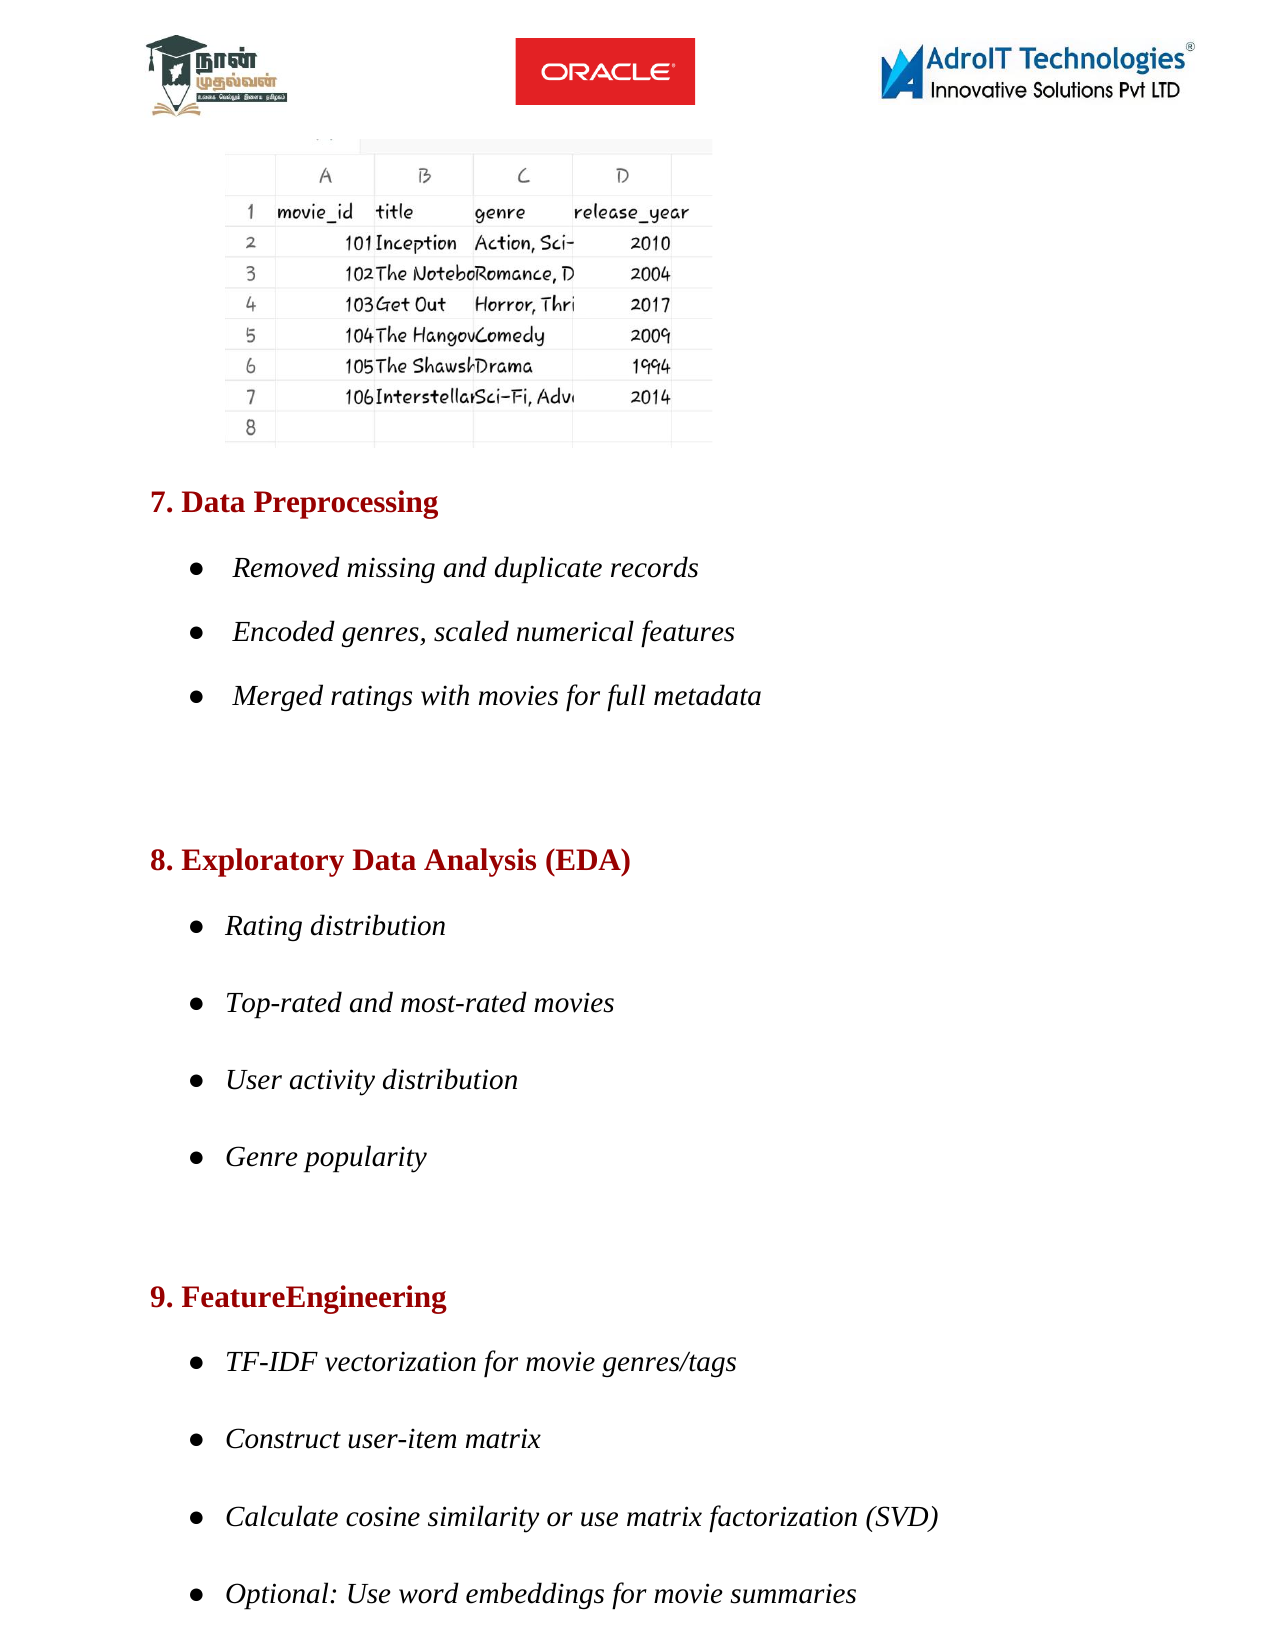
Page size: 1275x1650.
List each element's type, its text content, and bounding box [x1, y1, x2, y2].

list Removed missing and duplicate records [187, 550, 1125, 584]
picture [515, 38, 696, 105]
subtitle Exploratory Data Analysis (EDA) [150, 841, 1125, 877]
list TF-IDF vectorization for movie genres/tags [187, 1344, 1125, 1378]
list Optional: Use word embeddings for movie summaries [187, 1576, 1125, 1609]
subtitle FeatureEngineering [150, 1278, 1125, 1314]
list Genre popularity [187, 1139, 1125, 1173]
list Encoded genres, scaled numerical features [187, 614, 1125, 648]
list Merged ratings with movies for full metadata [187, 678, 1125, 712]
list Construct user-item matrix [187, 1421, 1125, 1455]
subtitle Data Preprocessing [150, 484, 1125, 519]
picture [878, 38, 1197, 105]
list Rating distribution [187, 908, 1125, 941]
picture [144, 35, 288, 118]
list Calculate cosine similarity or use matrix factorization (SVD) [187, 1499, 1125, 1532]
picture [225, 139, 713, 448]
list User activity distribution [187, 1062, 1125, 1096]
list Top-rated and most-rated movies [187, 985, 1125, 1019]
